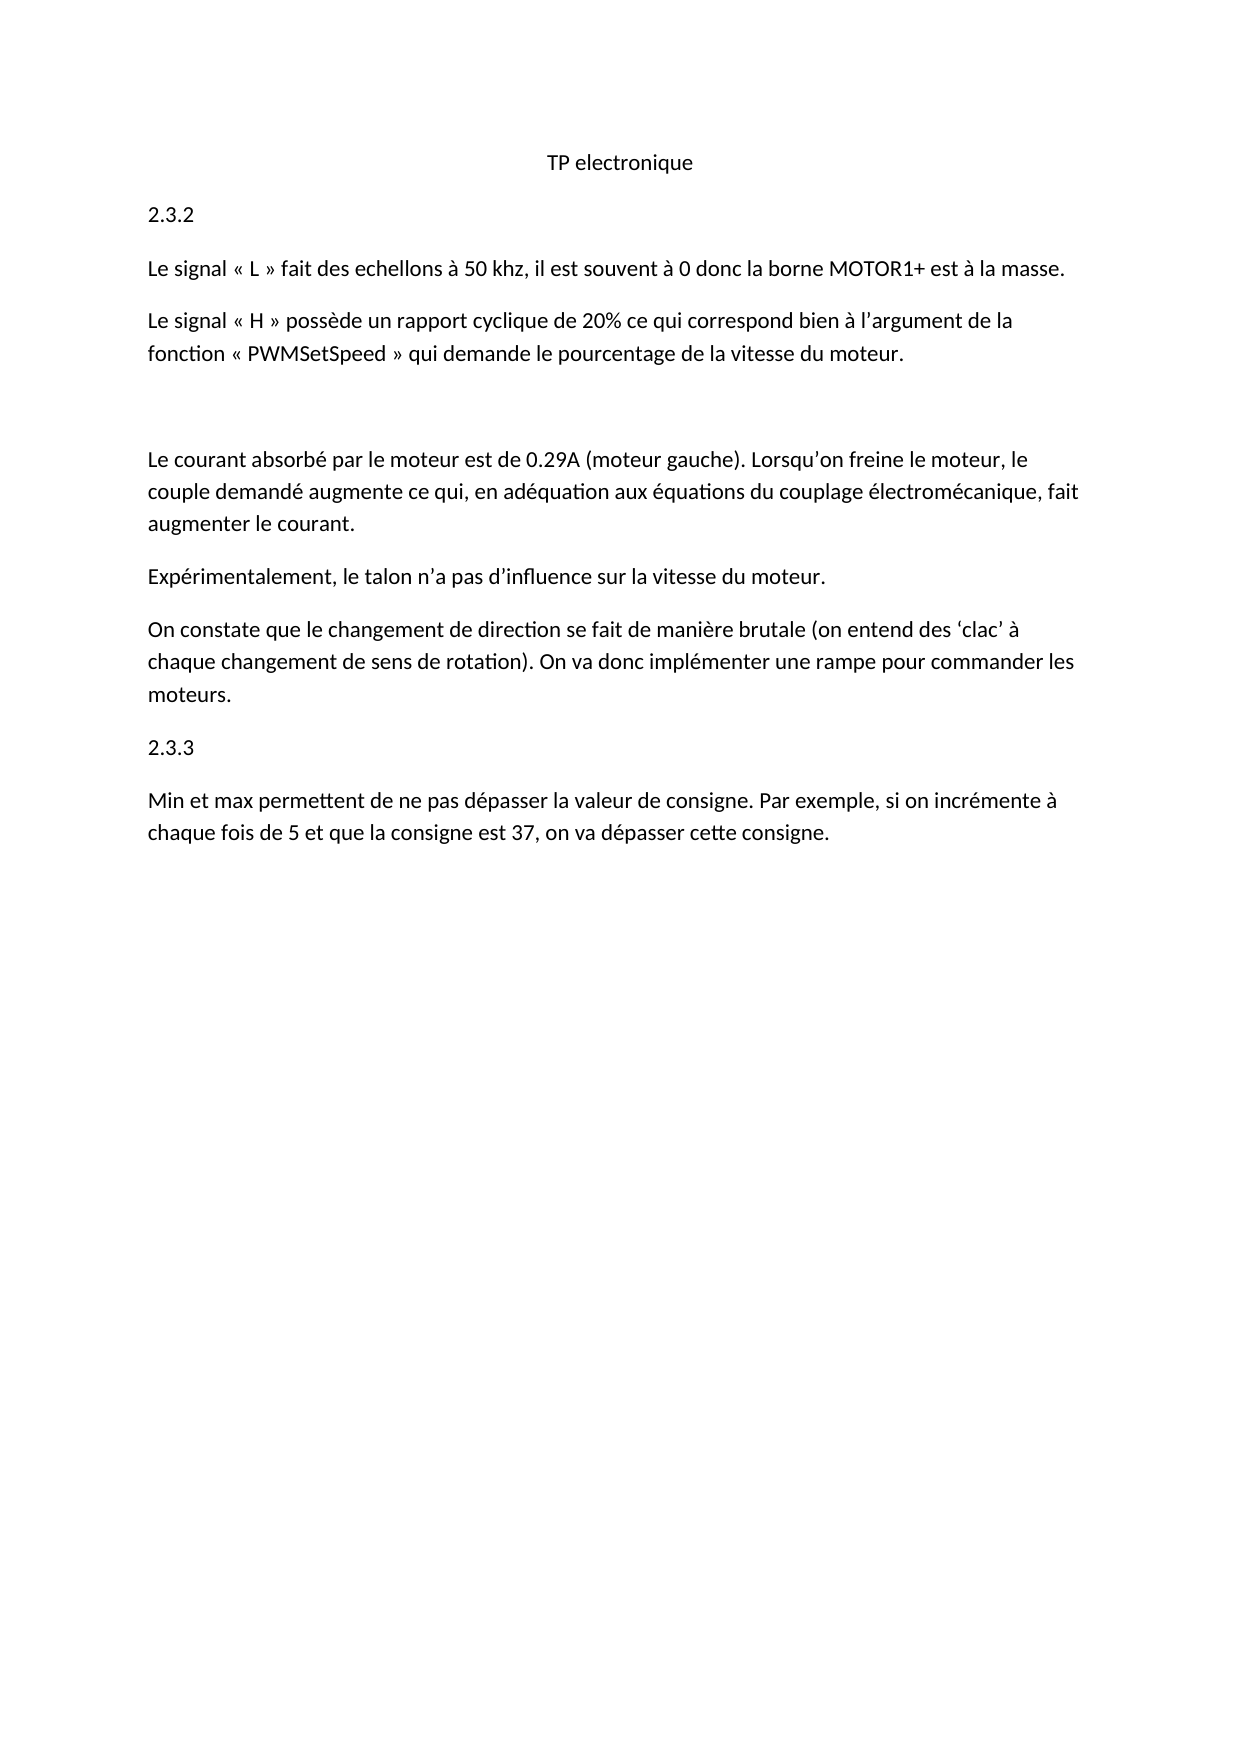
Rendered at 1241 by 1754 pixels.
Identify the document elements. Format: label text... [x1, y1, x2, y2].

text Le courant absorbé par le moteur est de 0.29A (moteur gauche). Lorsqu’on freine le moteur, le couple demandé augmente ce qui, en adéquation aux équations du couplage électromécanique, fait augmenter le courant. [148, 445, 1093, 537]
text Le signal « L » fait des echellons à 50 khz, il est souvent à 0 donc la borne MOTOR1+ est à la masse. [148, 254, 1093, 282]
text On constate que le changement de direction se fait de manière brutale (on entend des ‘clac’ à chaque changement de sens de rotation). On va donc implémenter une rampe pour commander les moteurs. [148, 615, 1093, 708]
text 2.3.3 [148, 733, 1093, 761]
text Le signal « H » possède un rapport cyclique de 20% ce qui correspond bien à l’argument de la fonction « PWMSetSpeed » qui demande le pourcentage de la vitesse du moteur. [148, 307, 1093, 367]
text TP electronique [148, 148, 1093, 176]
text Expérimentalement, le talon n’a pas d’influence sur la vitesse du moteur. [148, 562, 1093, 590]
text 2.3.2 [148, 201, 1093, 229]
text Min et max permettent de ne pas dépasser la valeur de consigne. Par exemple, si on incrémente à chaque fois de 5 et que la consigne est 37, on va dépasser cette consigne. [148, 786, 1093, 846]
